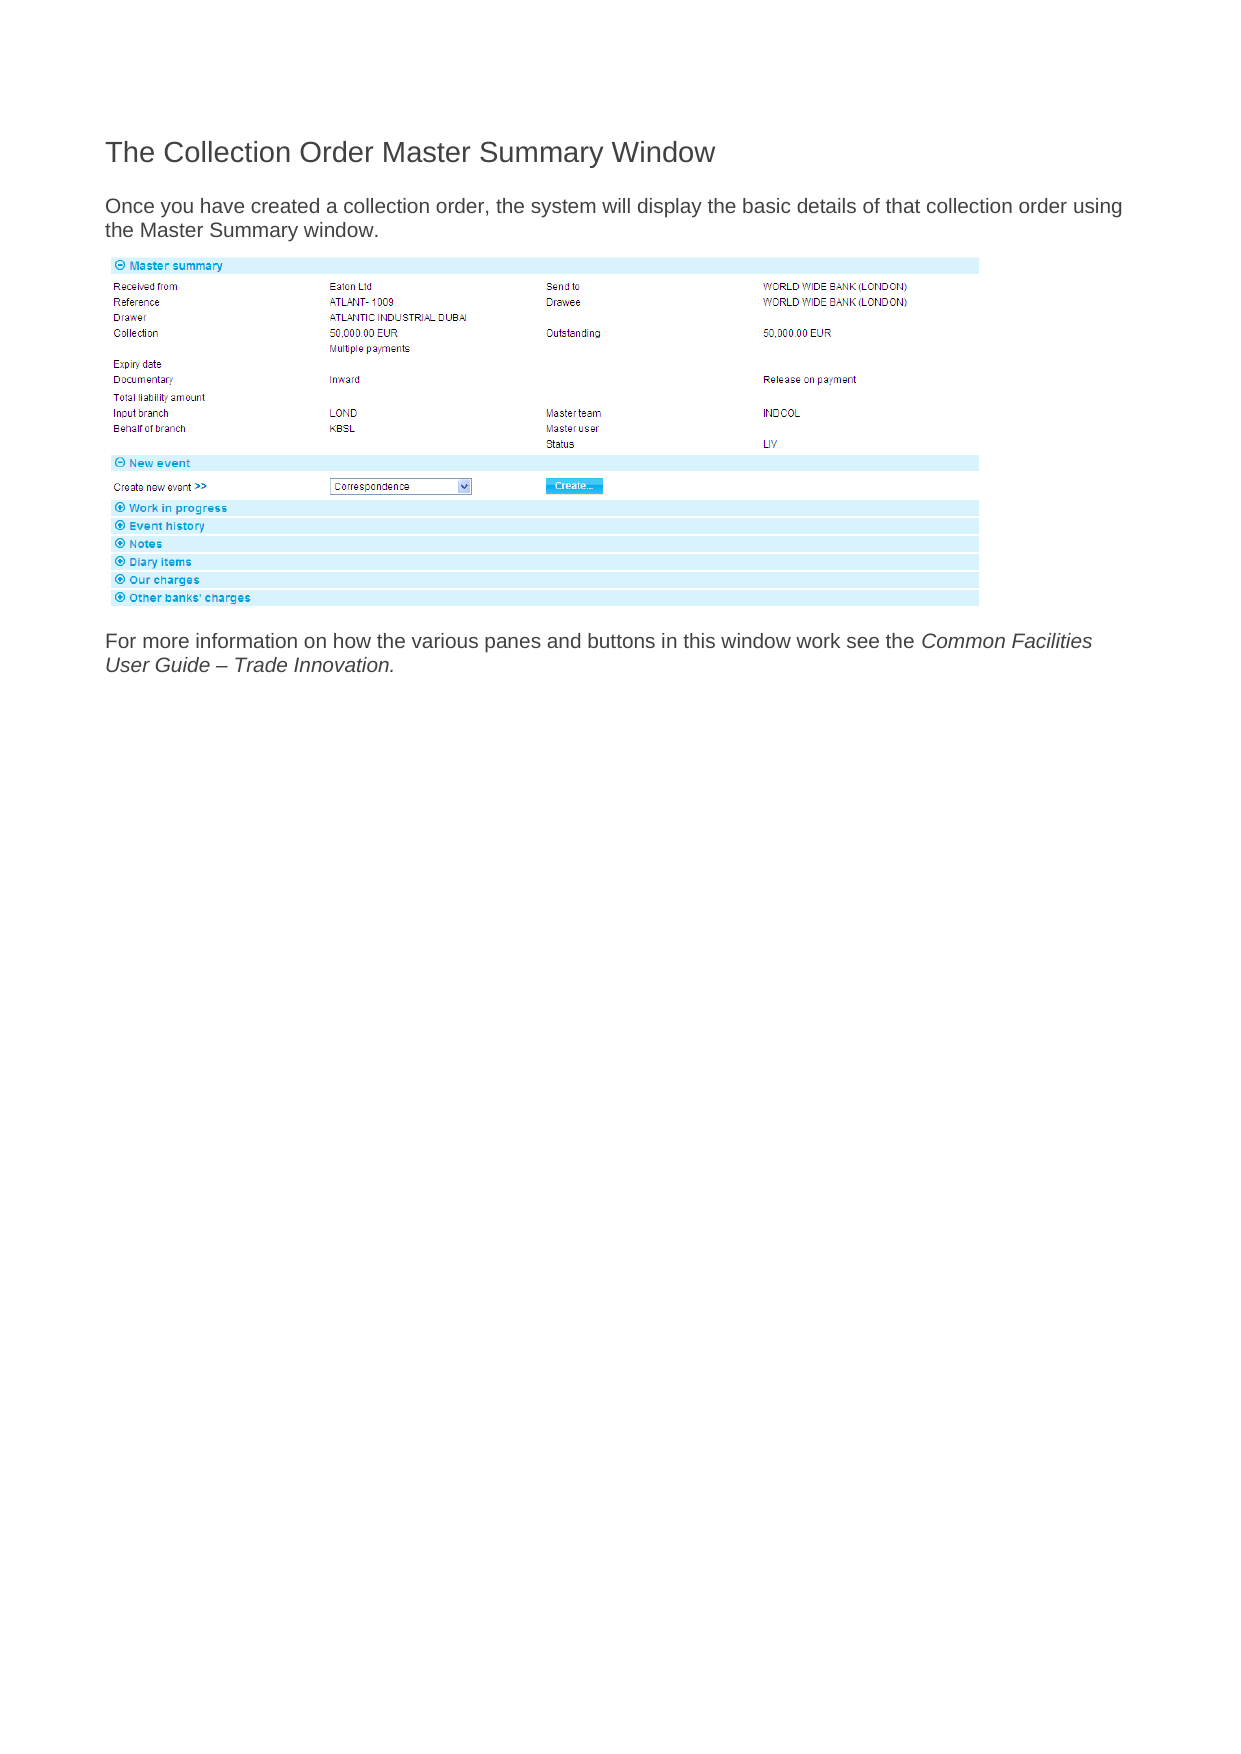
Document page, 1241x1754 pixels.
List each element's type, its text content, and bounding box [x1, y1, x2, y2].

subtitle The Collection Order Master Summary Window [105, 135, 1135, 168]
text For more information on how the various panes and buttons in this window work see the Common Facilities User Guide – Trade Innovation. [105, 629, 1135, 677]
picture [105, 253, 991, 617]
text Once you have created a collection order, the system will display the basic details of that collection order using the Master Summary window. [105, 193, 1135, 241]
